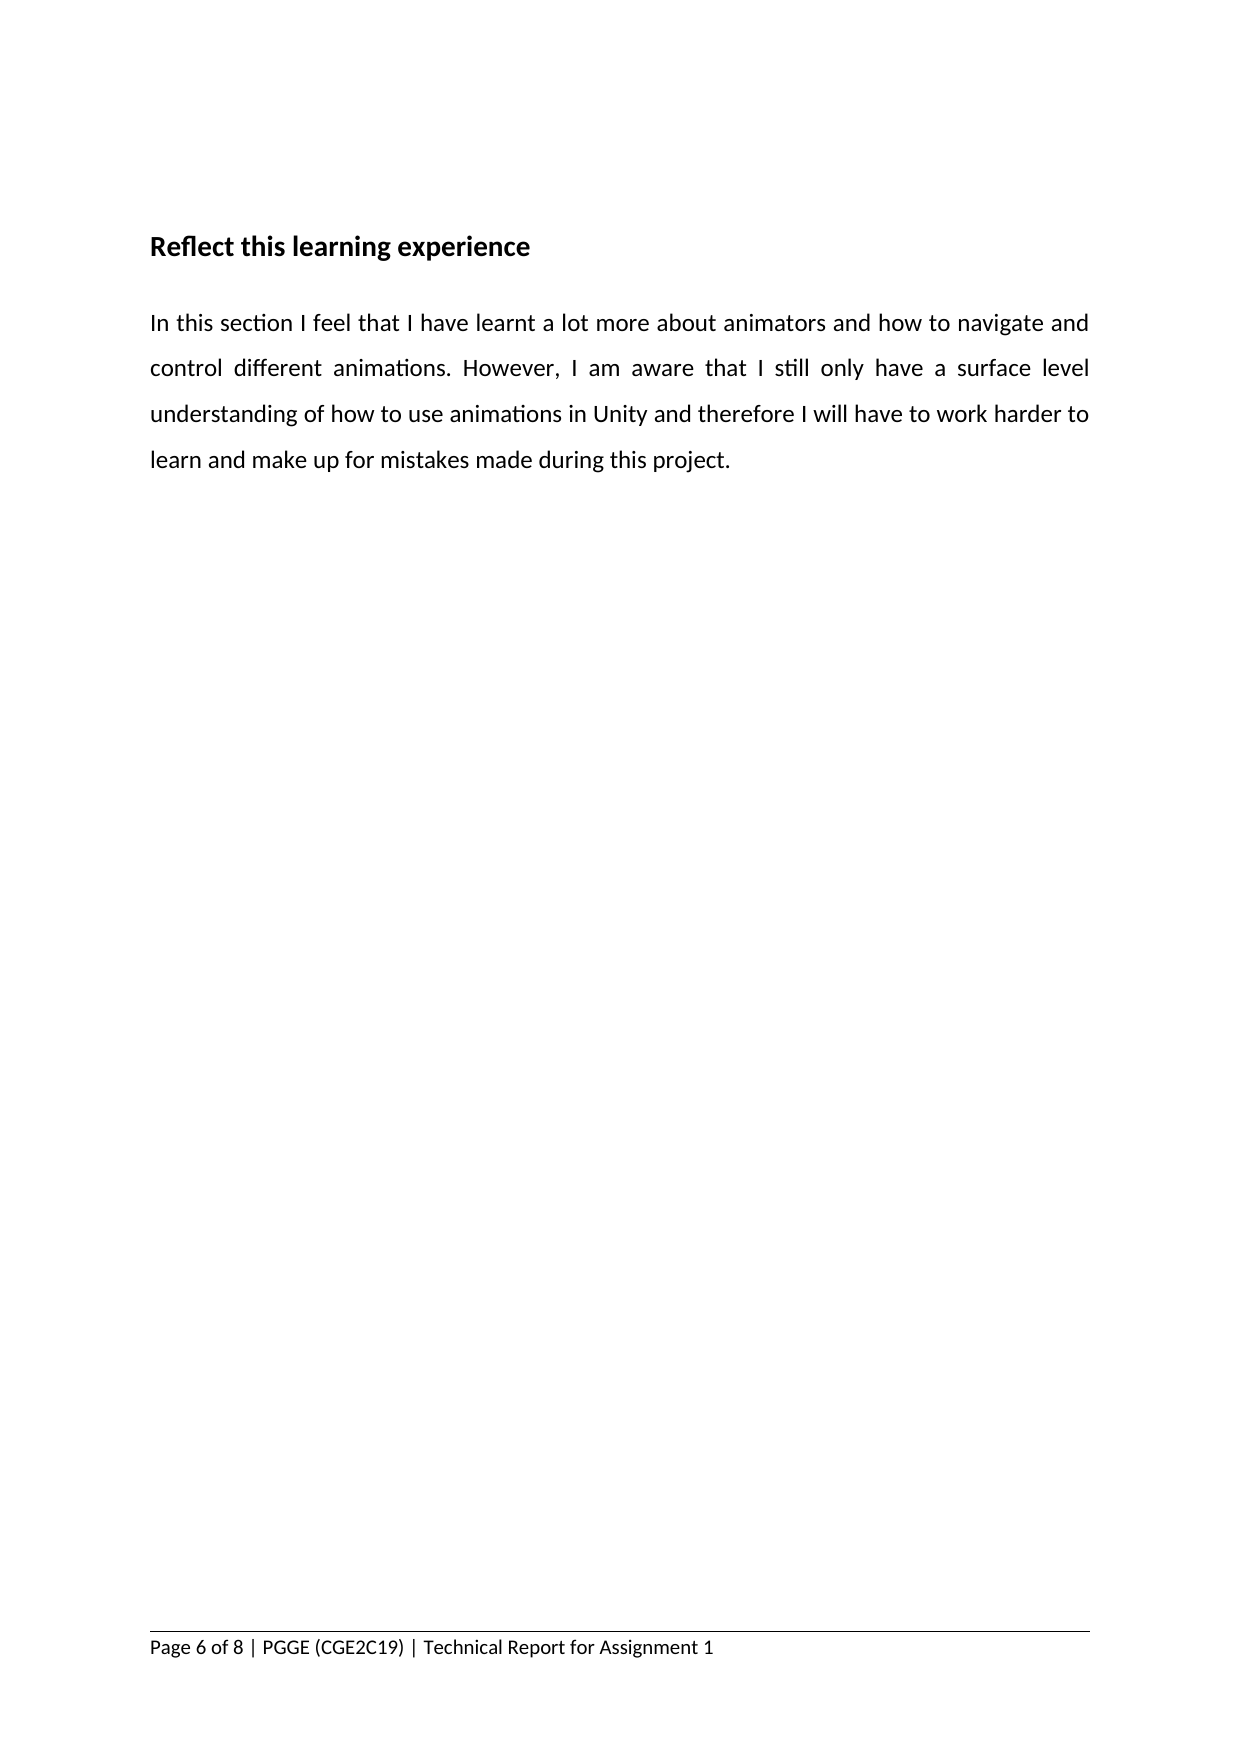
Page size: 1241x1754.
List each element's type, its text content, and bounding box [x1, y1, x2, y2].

subtitle Reflect this learning experience [150, 228, 1090, 264]
text In this section I feel that I have learnt a lot more about animators and how to navigate and control different animations. However, I am aware that I still only have a surface level understanding of how to use animations in Unity and therefore I will have to work harder to learn and make up for mistakes made during this project. [150, 307, 1090, 474]
